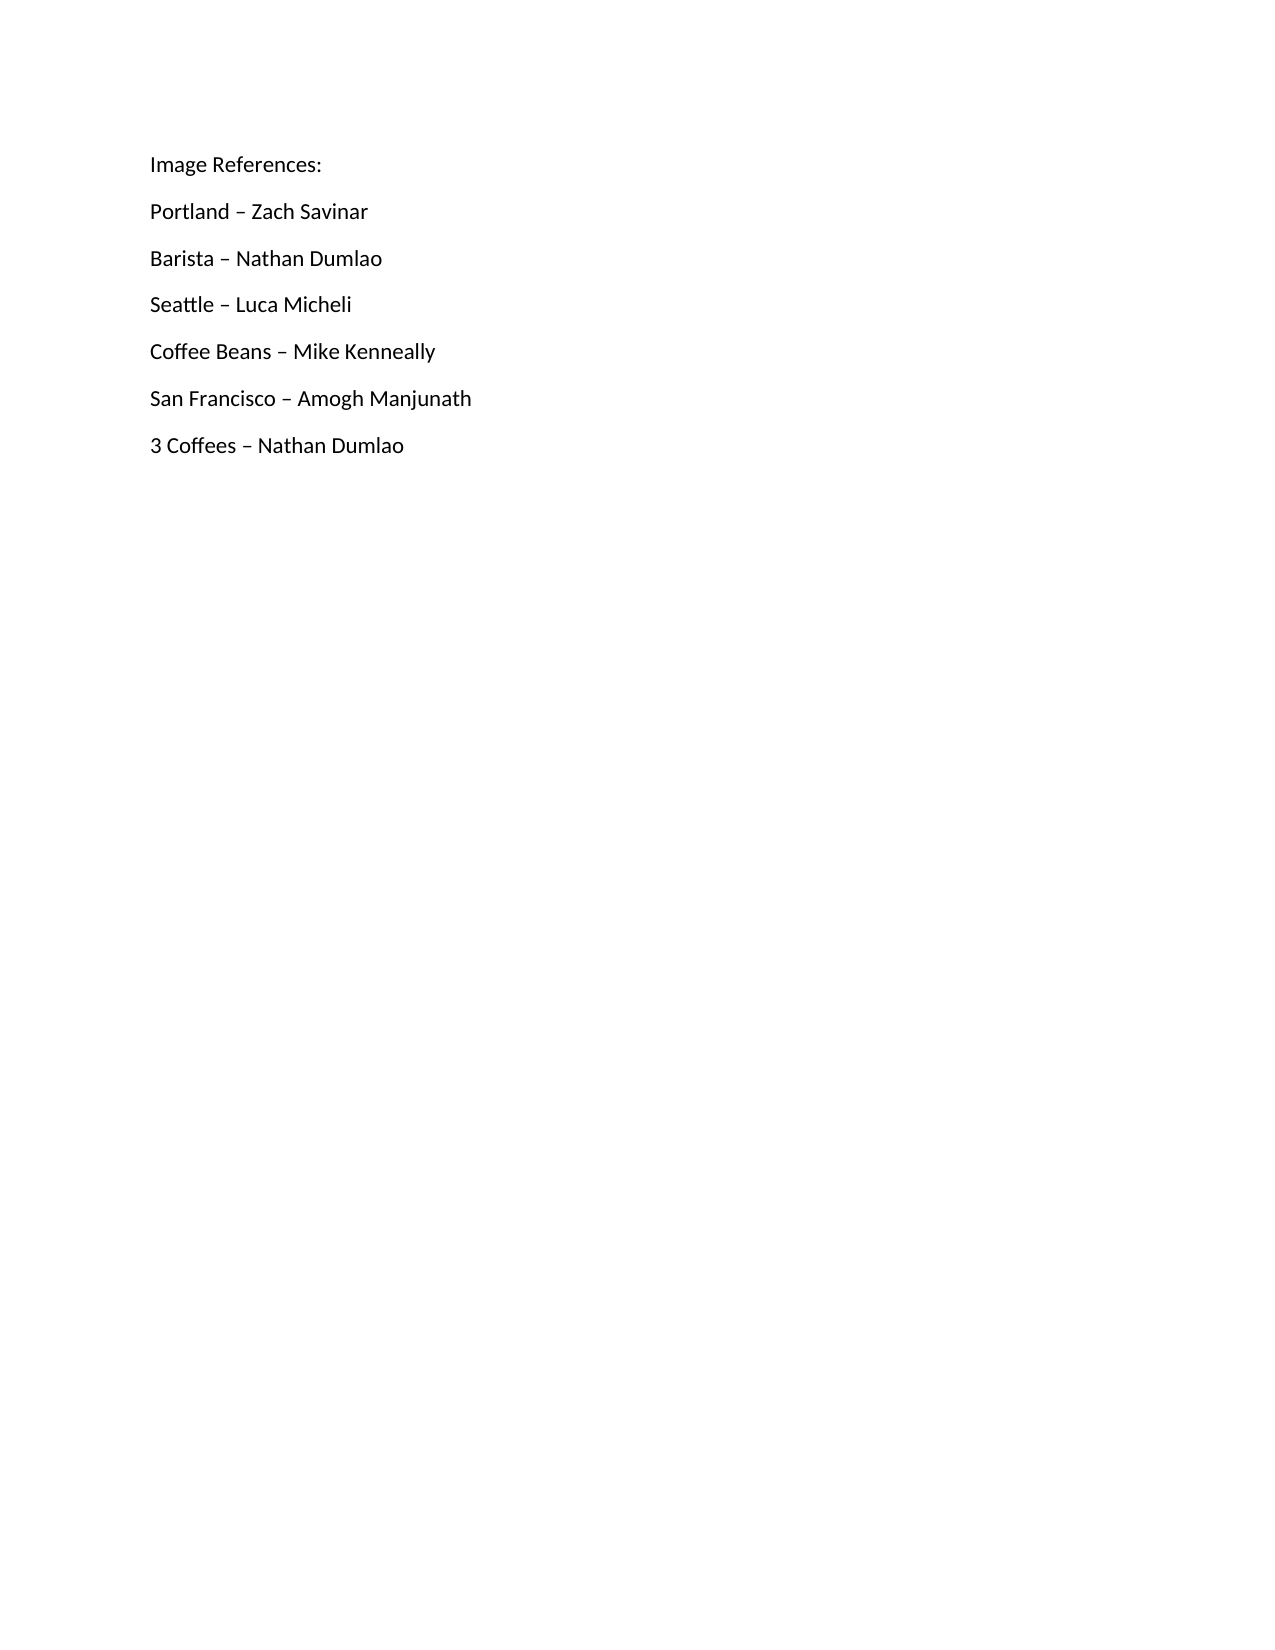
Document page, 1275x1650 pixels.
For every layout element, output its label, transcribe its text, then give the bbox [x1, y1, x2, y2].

text Image References: [150, 150, 1125, 178]
text San Francisco – Amogh Manjunath [150, 384, 1125, 412]
text Barista – Nathan Dumlao [150, 244, 1125, 272]
text Seattle – Luca Micheli [150, 291, 1125, 319]
text 3 Coffees – Nathan Dumlao [150, 431, 1125, 459]
text Portland – Zach Savinar [150, 197, 1125, 225]
text Coffee Beans – Mike Kenneally [150, 337, 1125, 366]
